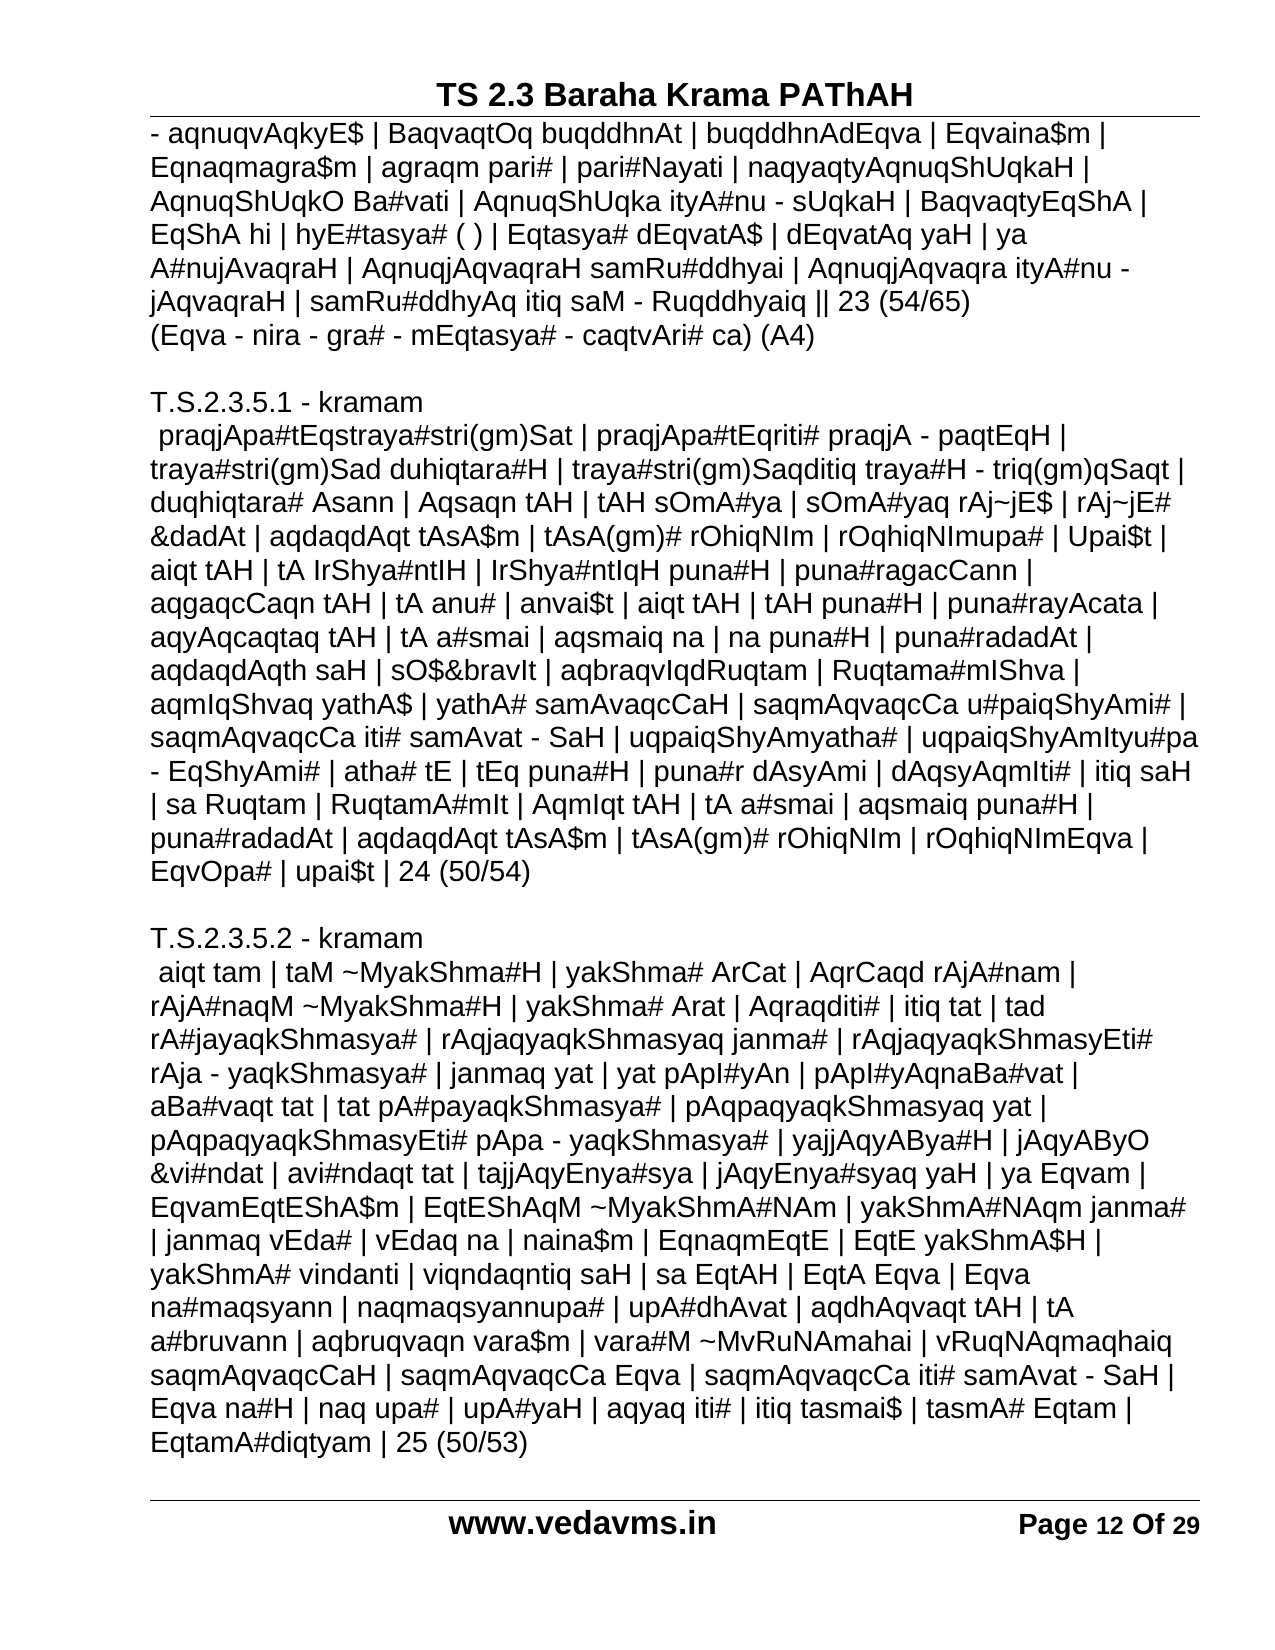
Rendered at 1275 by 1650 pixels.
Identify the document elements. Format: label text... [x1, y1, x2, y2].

text aiqt tam | taM ~MyakShma#H | yakShma# ArCat | AqrCaqd rAjA#nam | rAjA#naqM ~MyakShma#H | yakShma# Arat | Aqraqditi# | itiq tat | tad rA#jayaqkShmasya# | rAqjaqyaqkShmasyaq janma# | rAqjaqyaqkShmasyEti# rAja - yaqkShmasya# | janmaq yat | yat pApI#yAn | pApI#yAqnaBa#vat | aBa#vaqt tat | tat pA#payaqkShmasya# | pAqpaqyaqkShmasyaq yat | pAqpaqyaqkShmasyEti# pApa - yaqkShmasya# | yajjAqyABya#H | jAqyAByO &vi#ndat | avi#ndaqt tat | tajjAqyEnya#sya | jAqyEnya#syaq yaH | ya Eqvam | EqvamEqtEShA$m | EqtEShAqM ~MyakShmA#NAm | yakShmA#NAqm janma# | janmaq vEda# | vEdaq na | naina$m | EqnaqmEqtE | EqtE yakShmA$H | yakShmA# vindanti | viqndaqntiq saH | sa EqtAH | EqtA Eqva | Eqva na#maqsyann | naqmaqsyannupa# | upA#dhAvat | aqdhAqvaqt tAH | tA a#bruvann | aqbruqvaqn vara$m | vara#M ~MvRuNAmahai | vRuqNAqmaqhaiq saqmAqvaqcCaH | saqmAqvaqcCa Eqva | saqmAqvaqcCa iti# samAvat - SaH | Eqva na#H | naq upa# | upA#yaH | aqyaq iti# | itiq tasmai$ | tasmA# Eqtam | EqtamA#diqtyam | 25 (50/53) [150, 955, 1200, 1458]
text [150, 117, 1200, 318]
text (Eqva - nira - gra# - mEqtasya# - caqtvAri# ca) (A4) [150, 318, 1200, 351]
text EqvOpa# | upai$t | 24 (50/54) [150, 854, 1200, 888]
text T.S.2.3.5.1 - kramam [150, 385, 1200, 418]
text praqjApa#tEqstraya#stri(gm)Sat | praqjApa#tEqriti# praqjA - paqtEqH | traya#stri(gm)Sad duhiqtara#H | traya#stri(gm)Saqditiq traya#H - triq(gm)qSaqt | duqhiqtara# Asann | Aqsaqn tAH | tAH sOmA#ya | sOmA#yaq rAj~jE$ | rAj~jE# &dadAt | aqdaqdAqt tAsA$m | tAsA(gm)# rOhiqNIm | rOqhiqNImupa# | Upai$t | aiqt tAH | tA IrShya#ntIH | IrShya#ntIqH puna#H | puna#ragacCann | aqgaqcCaqn tAH | tA anu# | anvai$t | aiqt tAH | tAH puna#H | puna#rayAcata | aqyAqcaqtaq tAH | tA a#smai | aqsmaiq na | na puna#H | puna#radadAt | aqdaqdAqth saH | sO$&bravIt | aqbraqvIqdRuqtam | Ruqtama#mIShva | aqmIqShvaq yathA$ | yathA# samAvaqcCaH | saqmAqvaqcCa u#paiqShyAmi# | saqmAqvaqcCa iti# samAvat - SaH | uqpaiqShyAmyatha# | uqpaiqShyAmItyu#pa - EqShyAmi# | atha# tE | tEq puna#H | puna#r dAsyAmi | dAqsyAqmIti# | itiq saH | sa Ruqtam | RuqtamA#mIt | AqmIqt tAH | tA a#smai | aqsmaiq puna#H | puna#radadAt | aqdaqdAqt tAsA$m | tAsA(gm)# rOhiqNIm | rOqhiqNImEqva | [150, 418, 1200, 854]
text T.S.2.3.5.2 - kramam [150, 922, 1200, 955]
